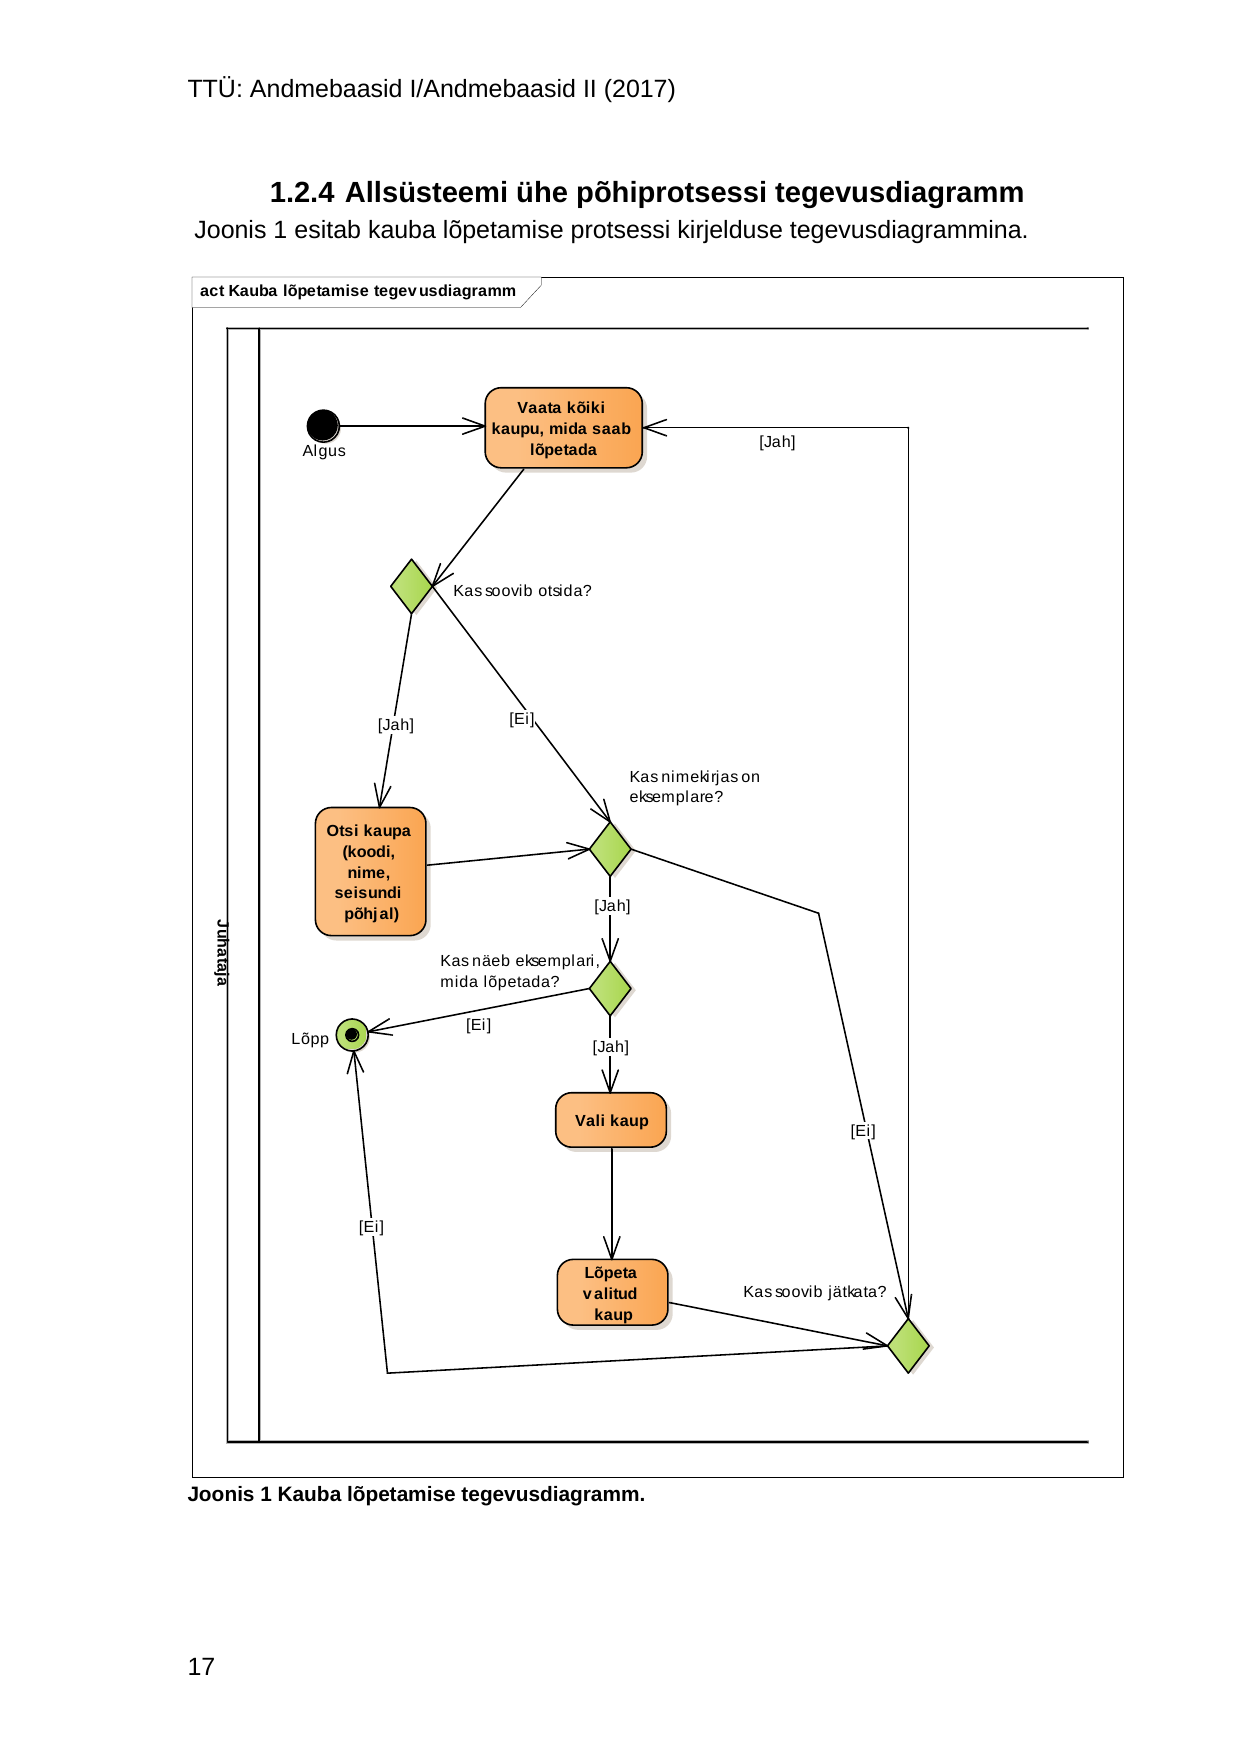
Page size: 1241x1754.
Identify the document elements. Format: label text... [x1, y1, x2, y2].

text Joonis Kauba lõpetamise tegevusdiagramm. [187, 1482, 1107, 1506]
text Joonis 1 esitab kauba lõpetamise protsessi kirjelduse tegevusdiagrammina. [187, 215, 1107, 243]
subtitle Allsüsteemi ühe põhiprotsessi tegevusdiagramm [187, 175, 1107, 208]
